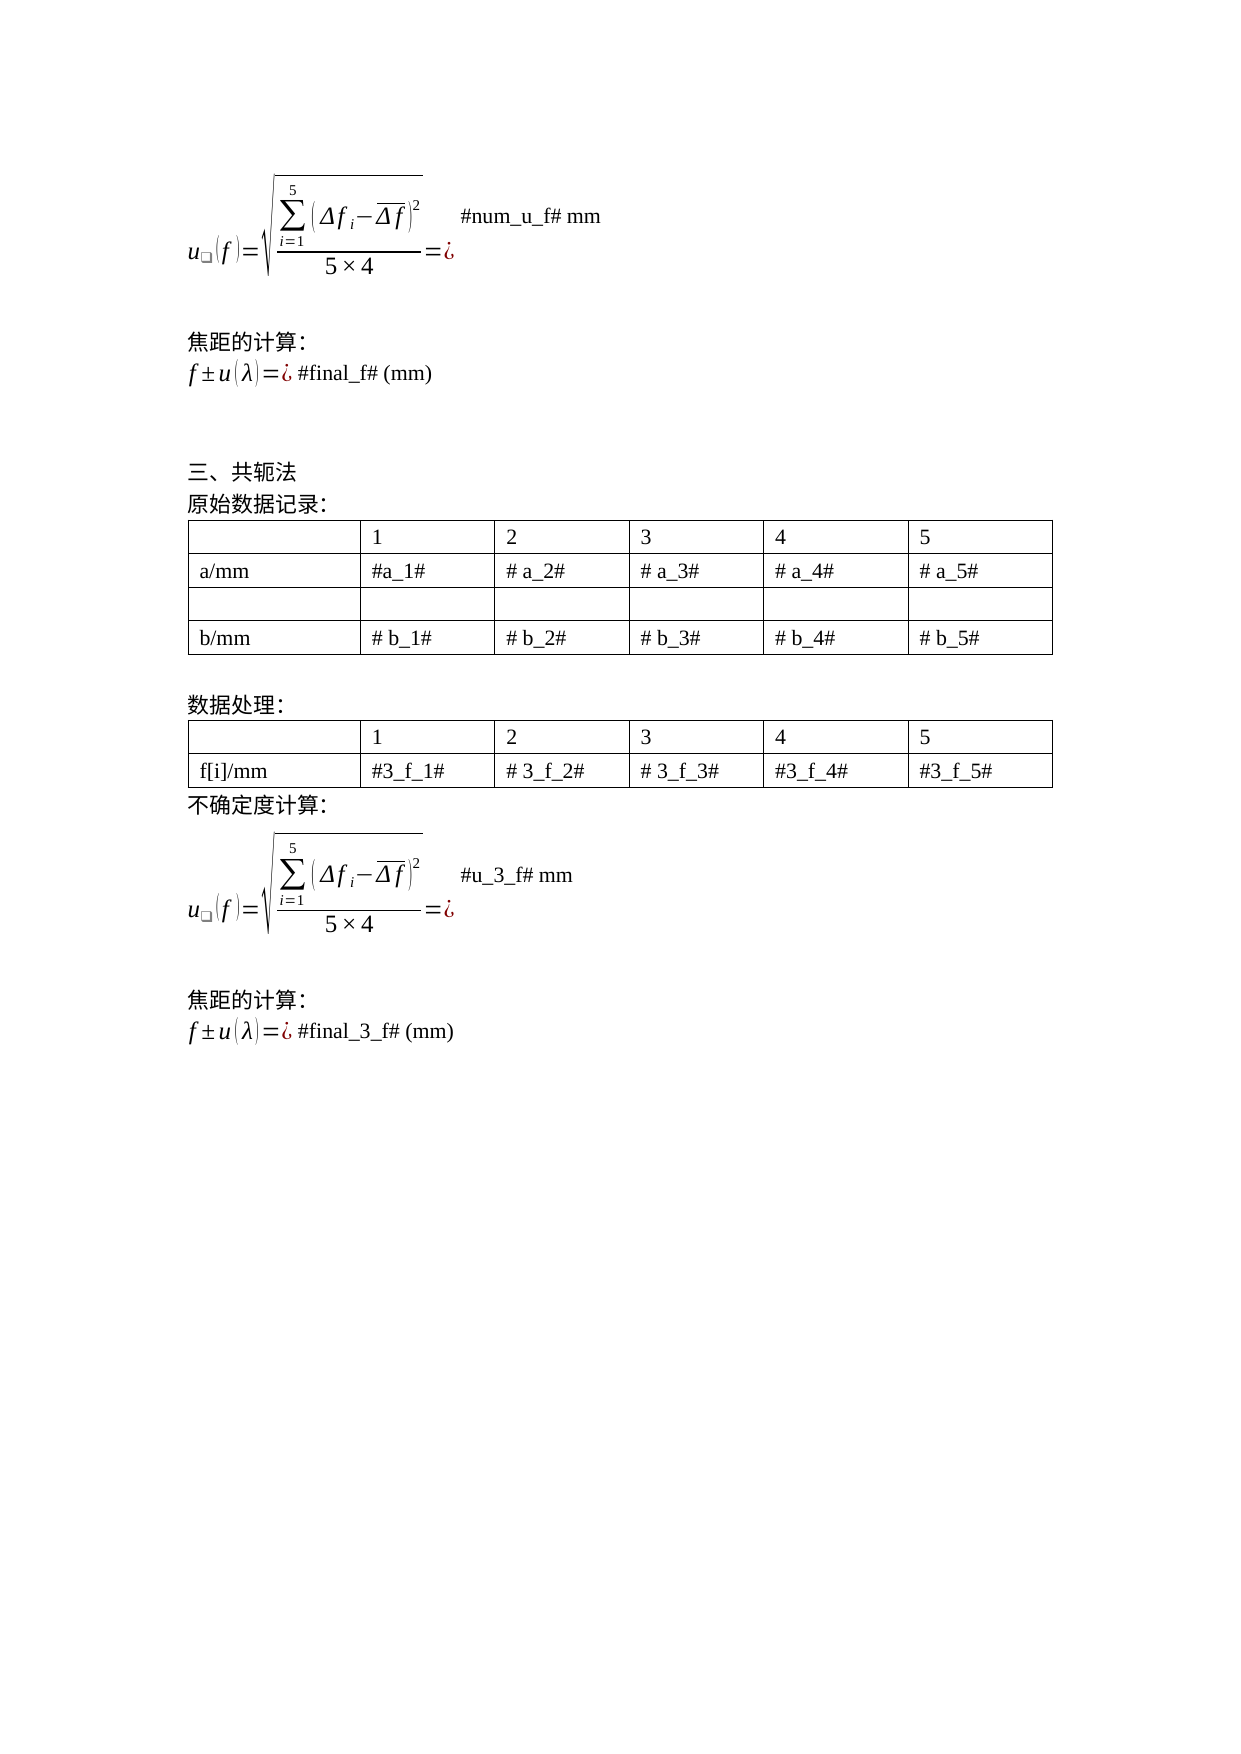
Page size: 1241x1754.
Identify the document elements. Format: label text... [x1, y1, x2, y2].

table_header 5 [909, 721, 1052, 753]
table_cell # b_3# [630, 621, 763, 654]
table_cell f[i]/mm [189, 754, 360, 787]
text #final_3_f# (mm) [187, 1015, 1053, 1048]
table_header [189, 721, 360, 753]
table_cell [495, 588, 629, 620]
table_cell # a_3# [630, 554, 763, 587]
table_header 3 [630, 721, 763, 753]
text 焦距的计算： [187, 983, 1053, 1015]
table_header 1 [361, 521, 494, 553]
table_cell # 3_f_3# [630, 754, 763, 787]
table_cell [361, 588, 494, 620]
table_header 5 [909, 521, 1052, 553]
table_cell # 3_f_2# [495, 754, 629, 787]
table_cell [630, 588, 763, 620]
text 原始数据记录： [187, 487, 1053, 519]
table_cell [189, 588, 360, 620]
text #u_3_f# mm [187, 820, 1053, 950]
table_cell [764, 588, 908, 620]
table_header 2 [495, 521, 629, 553]
text #final_f# (mm) [187, 357, 1053, 389]
table_cell # a_4# [764, 554, 908, 587]
text #num_u_f# mm [187, 162, 1053, 292]
table_header 1 [361, 721, 494, 753]
table_header 4 [764, 521, 908, 553]
table_cell # b_1# [361, 621, 494, 654]
table_cell #3_f_1# [361, 754, 494, 787]
table_cell # b_2# [495, 621, 629, 654]
table_cell #3_f_4# [764, 754, 908, 787]
text 三、共轭法 [187, 454, 1053, 487]
table_header 2 [495, 721, 629, 753]
table_cell # a_5# [909, 554, 1052, 587]
table_cell [909, 588, 1052, 620]
table_cell # b_5# [909, 621, 1052, 654]
table_cell # a_2# [495, 554, 629, 587]
table_cell a/mm [189, 554, 360, 587]
text 焦距的计算： [187, 324, 1053, 357]
table_cell # b_4# [764, 621, 908, 654]
table_cell b/mm [189, 621, 360, 654]
text 数据处理： [187, 687, 1053, 720]
text 不确定度计算： [187, 788, 1053, 820]
table_header 3 [630, 521, 763, 553]
table_header 4 [764, 721, 908, 753]
table_cell #a_1# [361, 554, 494, 587]
table_header [189, 521, 360, 553]
table_cell #3_f_5# [909, 754, 1052, 787]
